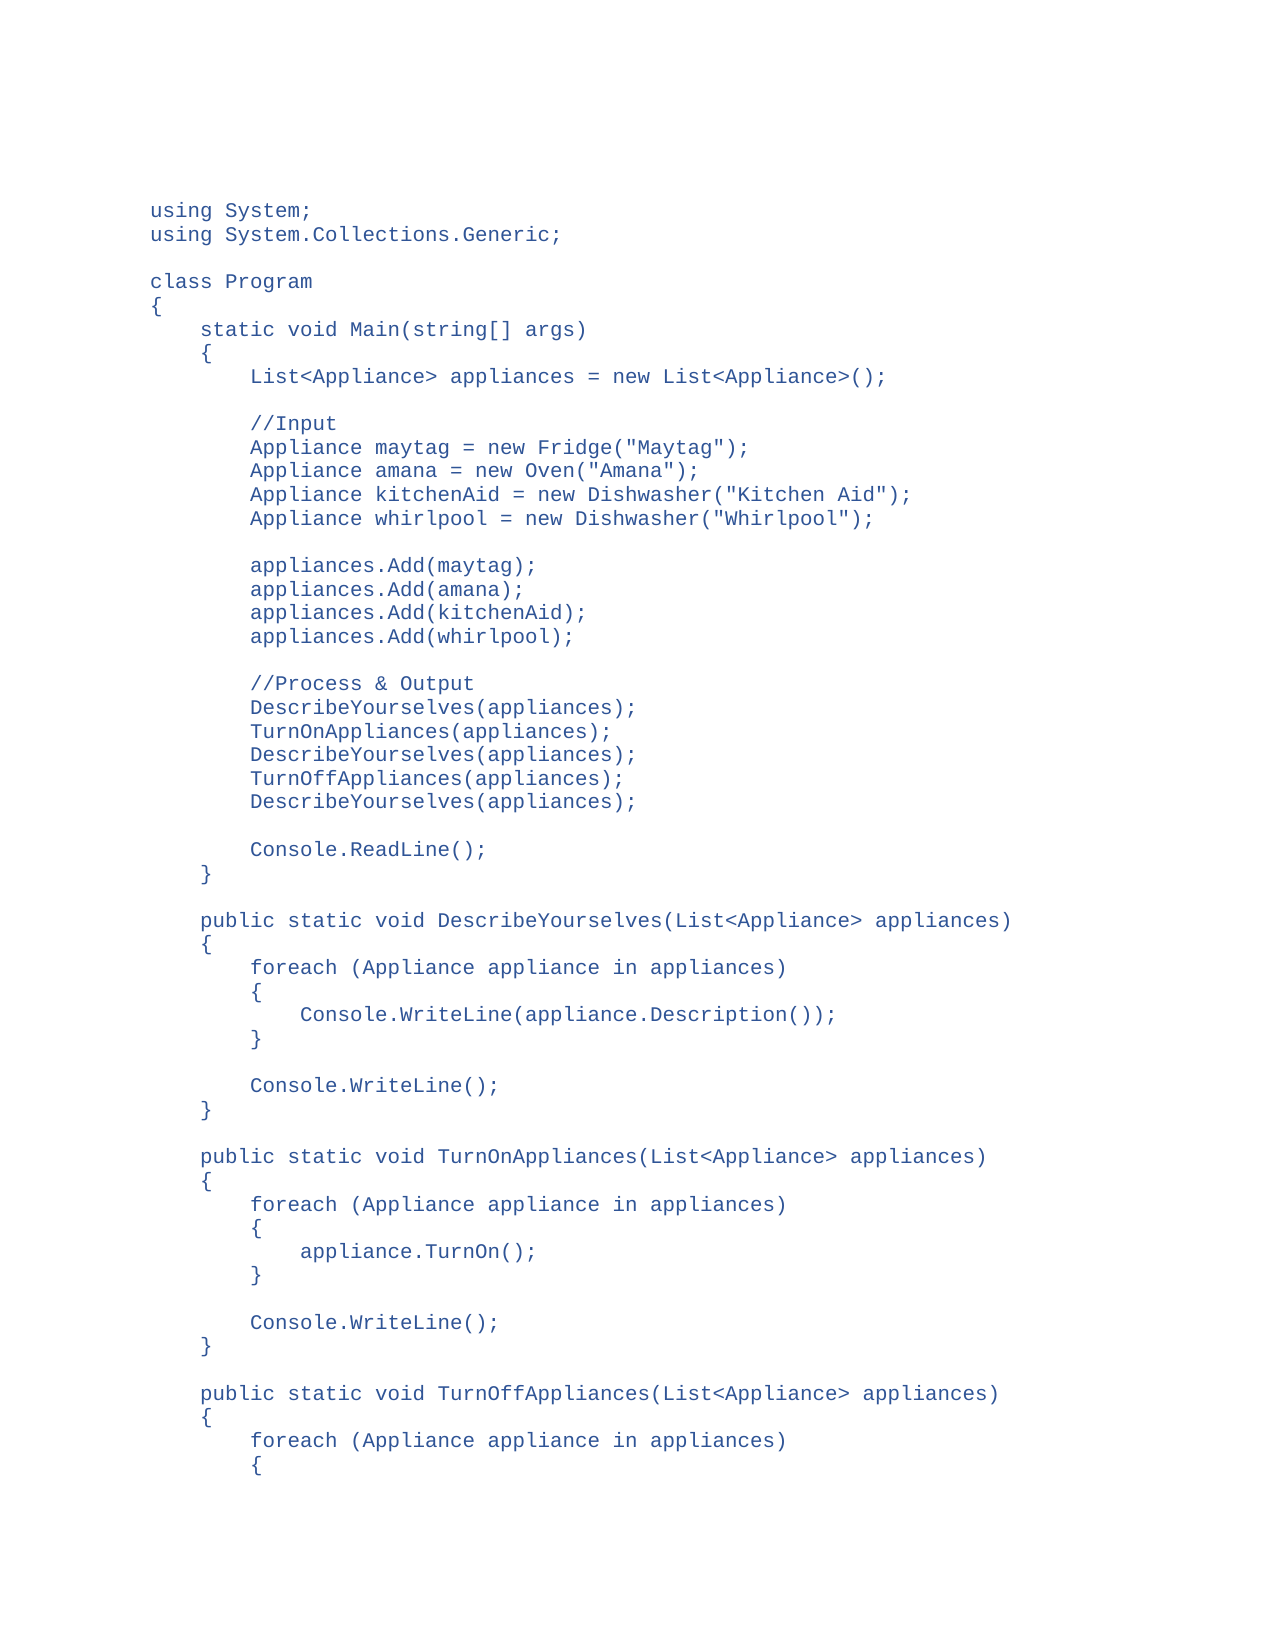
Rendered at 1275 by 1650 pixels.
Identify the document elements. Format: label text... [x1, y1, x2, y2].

text { [150, 295, 1125, 319]
text appliances.Add(amana); [150, 579, 1125, 602]
text using System; [150, 200, 1125, 224]
text } [150, 1028, 1125, 1052]
text Console.ReadLine(); [150, 839, 1125, 862]
text Appliance maytag = new Fridge("Maytag"); [150, 437, 1125, 461]
text DescribeYourselves(appliances); [150, 697, 1125, 721]
text { [150, 342, 1125, 366]
text Console.WriteLine(appliance.Description()); [150, 1004, 1125, 1028]
text appliances.Add(kitchenAid); [150, 602, 1125, 626]
text class Program [150, 271, 1125, 295]
text //Process & Output [150, 673, 1125, 697]
text Appliance whirlpool = new Dishwasher("Whirlpool"); [150, 508, 1125, 531]
text //Input [150, 413, 1125, 437]
text Appliance kitchenAid = new Dishwasher("Kitchen Aid"); [150, 484, 1125, 508]
text Console.WriteLine(); [150, 1312, 1125, 1335]
text { [150, 1170, 1125, 1193]
text } [150, 1099, 1125, 1123]
text { [150, 1217, 1125, 1241]
text } [150, 862, 1125, 886]
text List<Appliance> appliances = new List<Appliance>(); [150, 366, 1125, 389]
text static void Main(string[] args) [150, 319, 1125, 342]
text { [150, 981, 1125, 1004]
text public static void DescribeYourselves(List<Appliance> appliances) [150, 910, 1125, 933]
text { [150, 1406, 1125, 1430]
text foreach (Appliance appliance in appliances) [150, 1193, 1125, 1217]
text Appliance amana = new Oven("Amana"); [150, 461, 1125, 484]
text } [150, 1264, 1125, 1288]
text foreach (Appliance appliance in appliances) [150, 957, 1125, 981]
text { [150, 1454, 1125, 1477]
text appliance.TurnOn(); [150, 1241, 1125, 1264]
text appliances.Add(maytag); [150, 555, 1125, 579]
text Console.WriteLine(); [150, 1075, 1125, 1099]
text } [150, 1335, 1125, 1359]
text { [150, 933, 1125, 957]
text foreach (Appliance appliance in appliances) [150, 1430, 1125, 1454]
text public static void TurnOnAppliances(List<Appliance> appliances) [150, 1146, 1125, 1170]
text public static void TurnOffAppliances(List<Appliance> appliances) [150, 1383, 1125, 1406]
text DescribeYourselves(appliances); [150, 792, 1125, 815]
text appliances.Add(whirlpool); [150, 626, 1125, 650]
text using System.Collections.Generic; [150, 224, 1125, 248]
text TurnOffAppliances(appliances); [150, 768, 1125, 792]
text TurnOnAppliances(appliances); [150, 721, 1125, 744]
text DescribeYourselves(appliances); [150, 744, 1125, 768]
